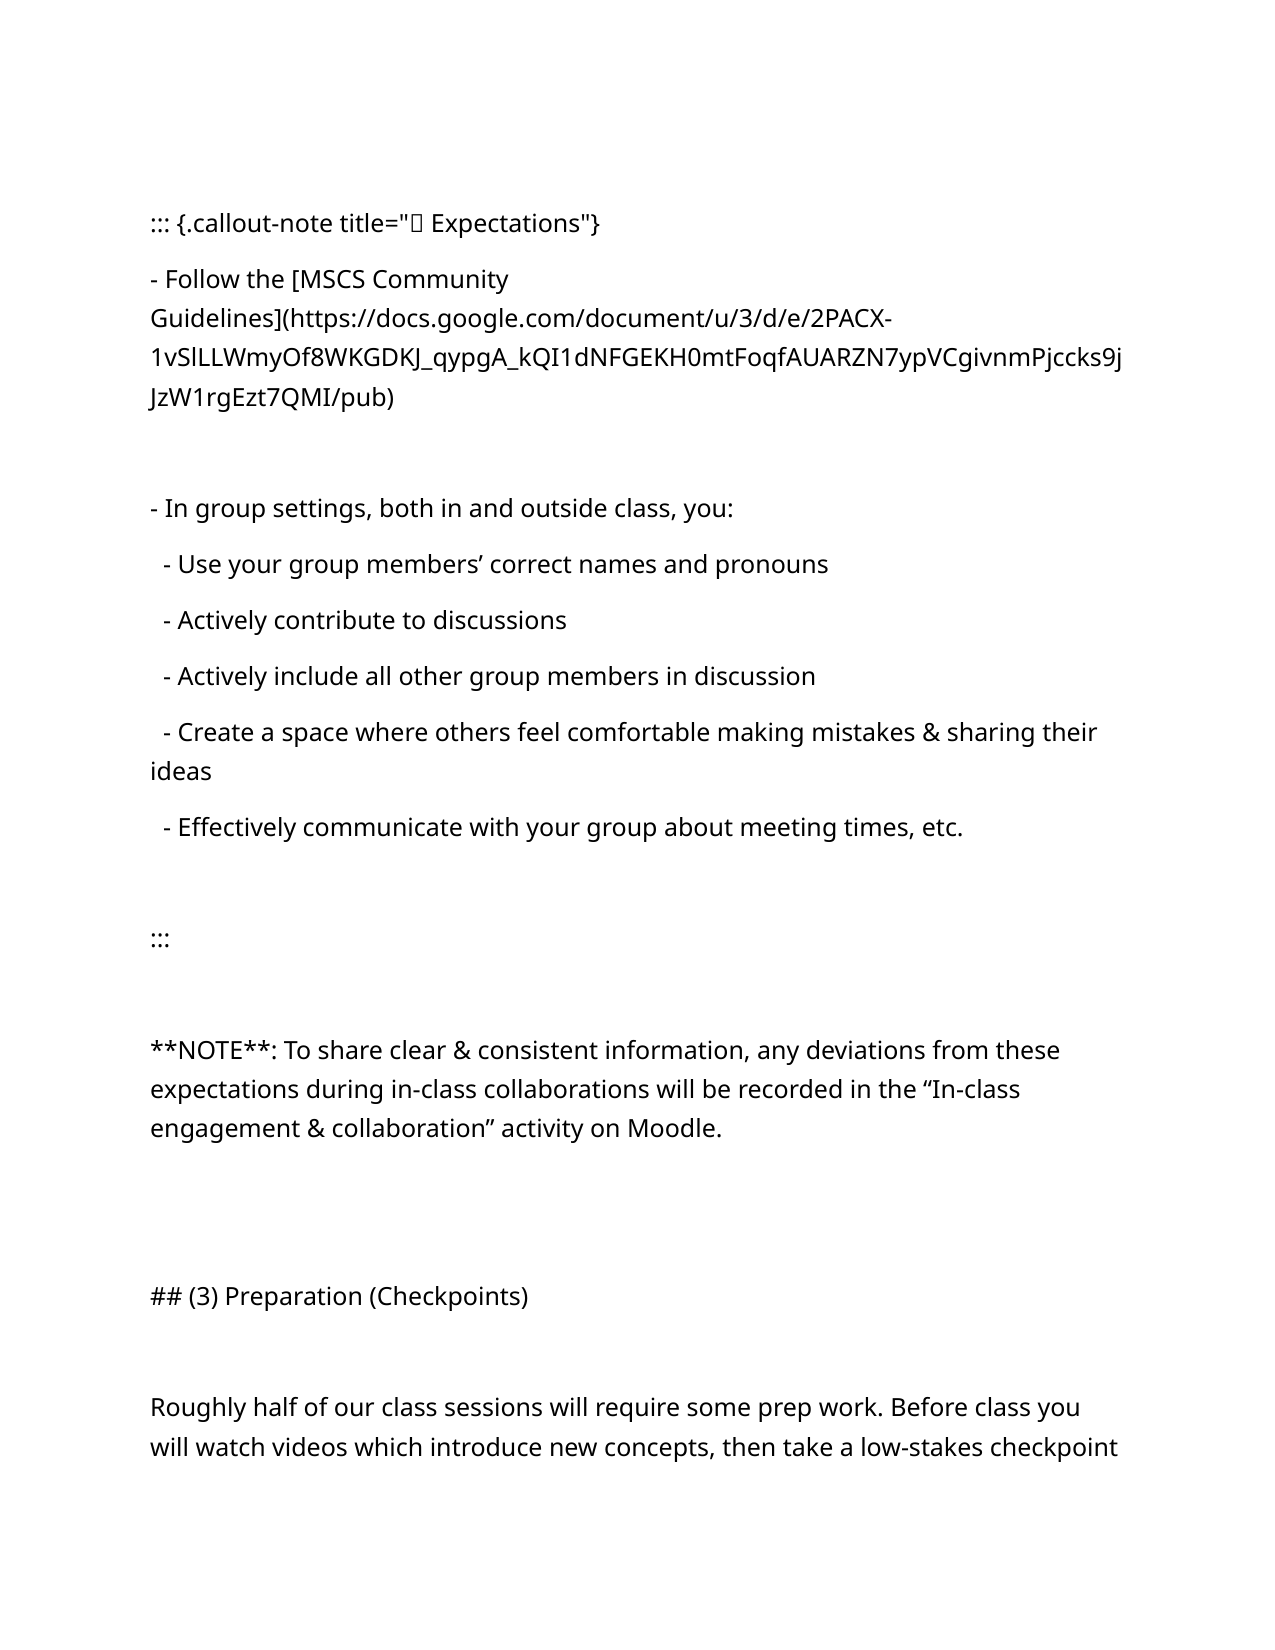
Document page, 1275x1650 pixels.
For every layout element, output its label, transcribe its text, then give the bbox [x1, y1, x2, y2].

text ::: {.callout-note title="🤝 Expectations"} [150, 206, 1125, 240]
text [150, 1390, 1125, 1463]
text - Use your group members’ correct names and pronouns [150, 547, 1125, 581]
text **NOTE**: To share clear & consistent information, any deviations from these expectations during in-class collaborations will be recorded in the “In-class engagement & collaboration” activity on Moodle. [150, 1032, 1125, 1145]
text ::: [150, 921, 1125, 955]
text - Follow the [MSCS Community Guidelines](https://docs.google.com/document/u/3/d/e/2PACX-1vSlLLWmyOf8WKGDKJ_qypgA_kQI1dNFGEKH0mtFoqfAUARZN7ypVCgivnmPjccks9jJzW1rgEzt7QMI/pub) [150, 262, 1125, 413]
text - Effectively communicate with your group about meeting times, etc. [150, 809, 1125, 843]
text - Actively include all other group members in discussion [150, 658, 1125, 692]
text ## (3) Preparation (Checkpoints) [150, 1278, 1125, 1312]
text - Create a space where others feel comfortable making mistakes & sharing their ideas [150, 714, 1125, 787]
text - In group settings, both in and outside class, you: [150, 491, 1125, 525]
text - Actively contribute to discussions [150, 602, 1125, 637]
